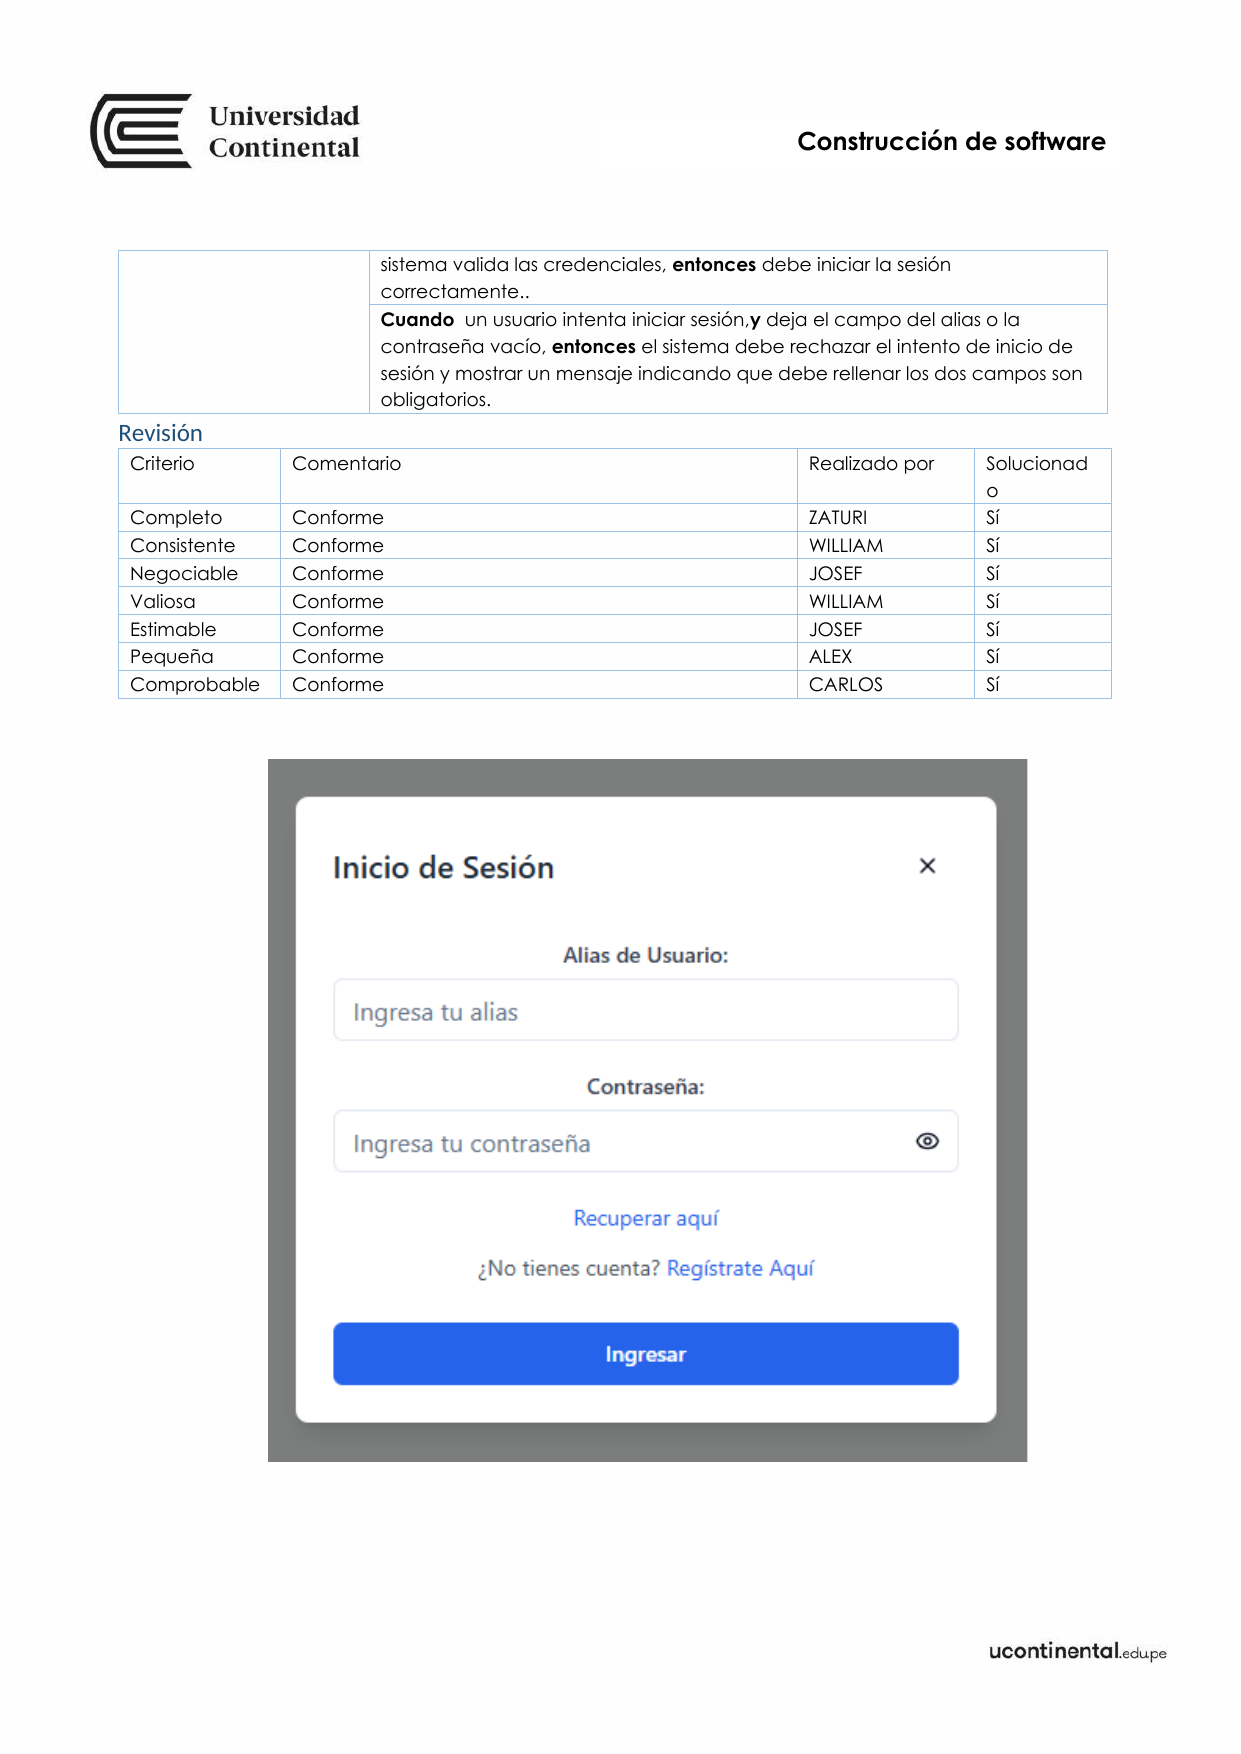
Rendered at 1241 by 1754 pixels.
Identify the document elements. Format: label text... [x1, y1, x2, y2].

table_header Criterio [119, 449, 280, 503]
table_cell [370, 251, 1107, 304]
table_cell Estimable [119, 615, 280, 642]
table_cell Completo [119, 504, 280, 531]
table_cell Sí [975, 671, 1111, 697]
table_header Comentario [281, 449, 797, 503]
picture [0, 0, 1241, 1752]
table_cell Conforme [281, 615, 797, 642]
table_cell Conforme [281, 587, 797, 614]
table_cell Conforme [281, 532, 797, 558]
subtitle Revisión [118, 418, 1123, 448]
table_cell Cuando un usuario intenta iniciar sesión,y deja el campo del alias o la contraseña vacío, entonces el sistema debe rechazar el intento de inicio de sesión y mostrar un mensaje indicando que debe rellenar los dos campos son obligatorios. [370, 305, 1107, 412]
table_cell Pequeña [119, 643, 280, 669]
table_cell Sí [975, 504, 1111, 531]
table_cell Conforme [281, 559, 797, 586]
table_cell Sí [975, 587, 1111, 614]
table_cell Sí [975, 615, 1111, 642]
table_cell ZATURI [798, 504, 974, 531]
table_cell WILLIAM [798, 532, 974, 558]
table_cell Conforme [281, 643, 797, 669]
table_cell JOSEF [798, 559, 974, 586]
table_cell Negociable [119, 559, 280, 586]
table_cell Conforme [281, 671, 797, 697]
table_cell Valiosa [119, 587, 280, 614]
table_cell Conforme [281, 504, 797, 531]
table_cell Comprobable [119, 671, 280, 697]
table_cell Sí [975, 532, 1111, 558]
table_cell CARLOS [798, 671, 974, 697]
table_cell Sí [975, 559, 1111, 586]
table_cell WILLIAM [798, 587, 974, 614]
table_cell ALEX [798, 643, 974, 669]
table_cell JOSEF [798, 615, 974, 642]
table_cell Consistente [119, 532, 280, 558]
table_header Realizado por [798, 449, 974, 503]
table_cell Sí [975, 643, 1111, 669]
table_header Solucionado [975, 449, 1111, 503]
